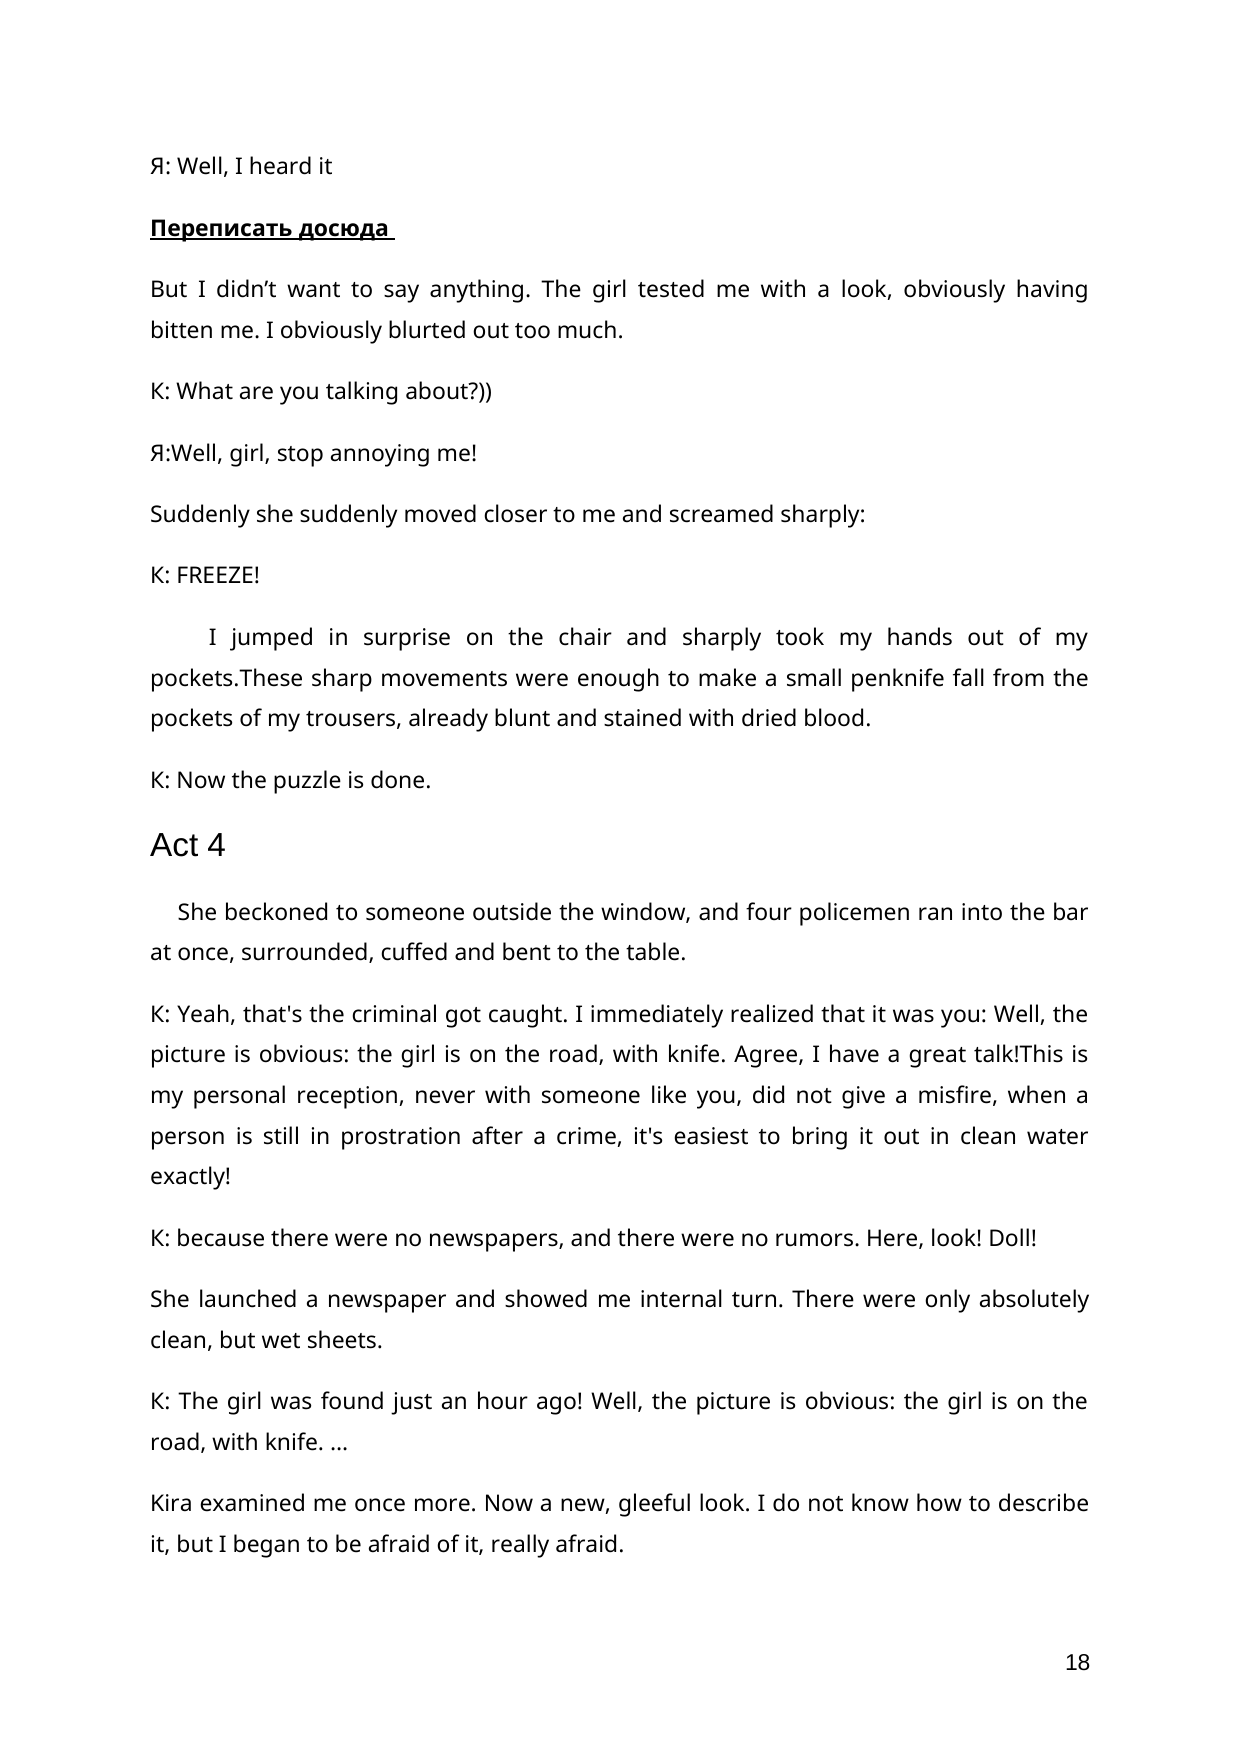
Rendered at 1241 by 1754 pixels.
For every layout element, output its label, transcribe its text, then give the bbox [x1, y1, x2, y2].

text К: because there were no newspapers, and there were no rumors. Here, look! Doll! [150, 1222, 1090, 1253]
text К: Yeah, that's the criminal got caught. I immediately realized that it was you: Well, the picture is obvious: the girl is on the road, with knife. Agree, I have a great talk!This is my personal reception, never with someone like you, did not give a misfire, when a person is still in prostration after a crime, it's easiest to bring it out in clean water exactly! [150, 998, 1090, 1192]
text But I didn’t want to say anything. The girl tested me with a look, obviously having bitten me. I obviously blurted out too much. [150, 273, 1090, 345]
text Переписать досюда [150, 211, 1090, 243]
subtitle Act 4 [150, 825, 1090, 863]
text К: FREEZE! [150, 559, 1090, 591]
text К: The girl was found just an hour ago! Well, the picture is obvious: the girl is on the road, with knife. … [150, 1385, 1090, 1457]
text К: What are you talking about?)) [150, 375, 1090, 406]
text She launched a newspaper and showed me internal turn. There were only absolutely clean, but wet sheets. [150, 1283, 1090, 1355]
text К: Now the puzzle is done. [150, 763, 1090, 795]
text I jumped in surprise on the chair and sharply took my hands out of my pockets.These sharp movements were enough to make a small penknife fall from the pockets of my trousers, already blunt and stained with dried blood. [150, 621, 1090, 733]
text Я:Well, girl, stop annoying me! [150, 436, 1090, 468]
text Я: Well, I heard it [150, 150, 1090, 181]
text She beckoned to someone outside the window, and four policemen ran into the bar at once, surrounded, cuffed and bent to the table. [150, 896, 1090, 968]
text Kira examined me once more. Now a new, gleeful look. I do not know how to describe it, but I began to be afraid of it, really afraid. [150, 1487, 1090, 1559]
text Suddenly she suddenly moved closer to me and screamed sharply: [150, 498, 1090, 529]
